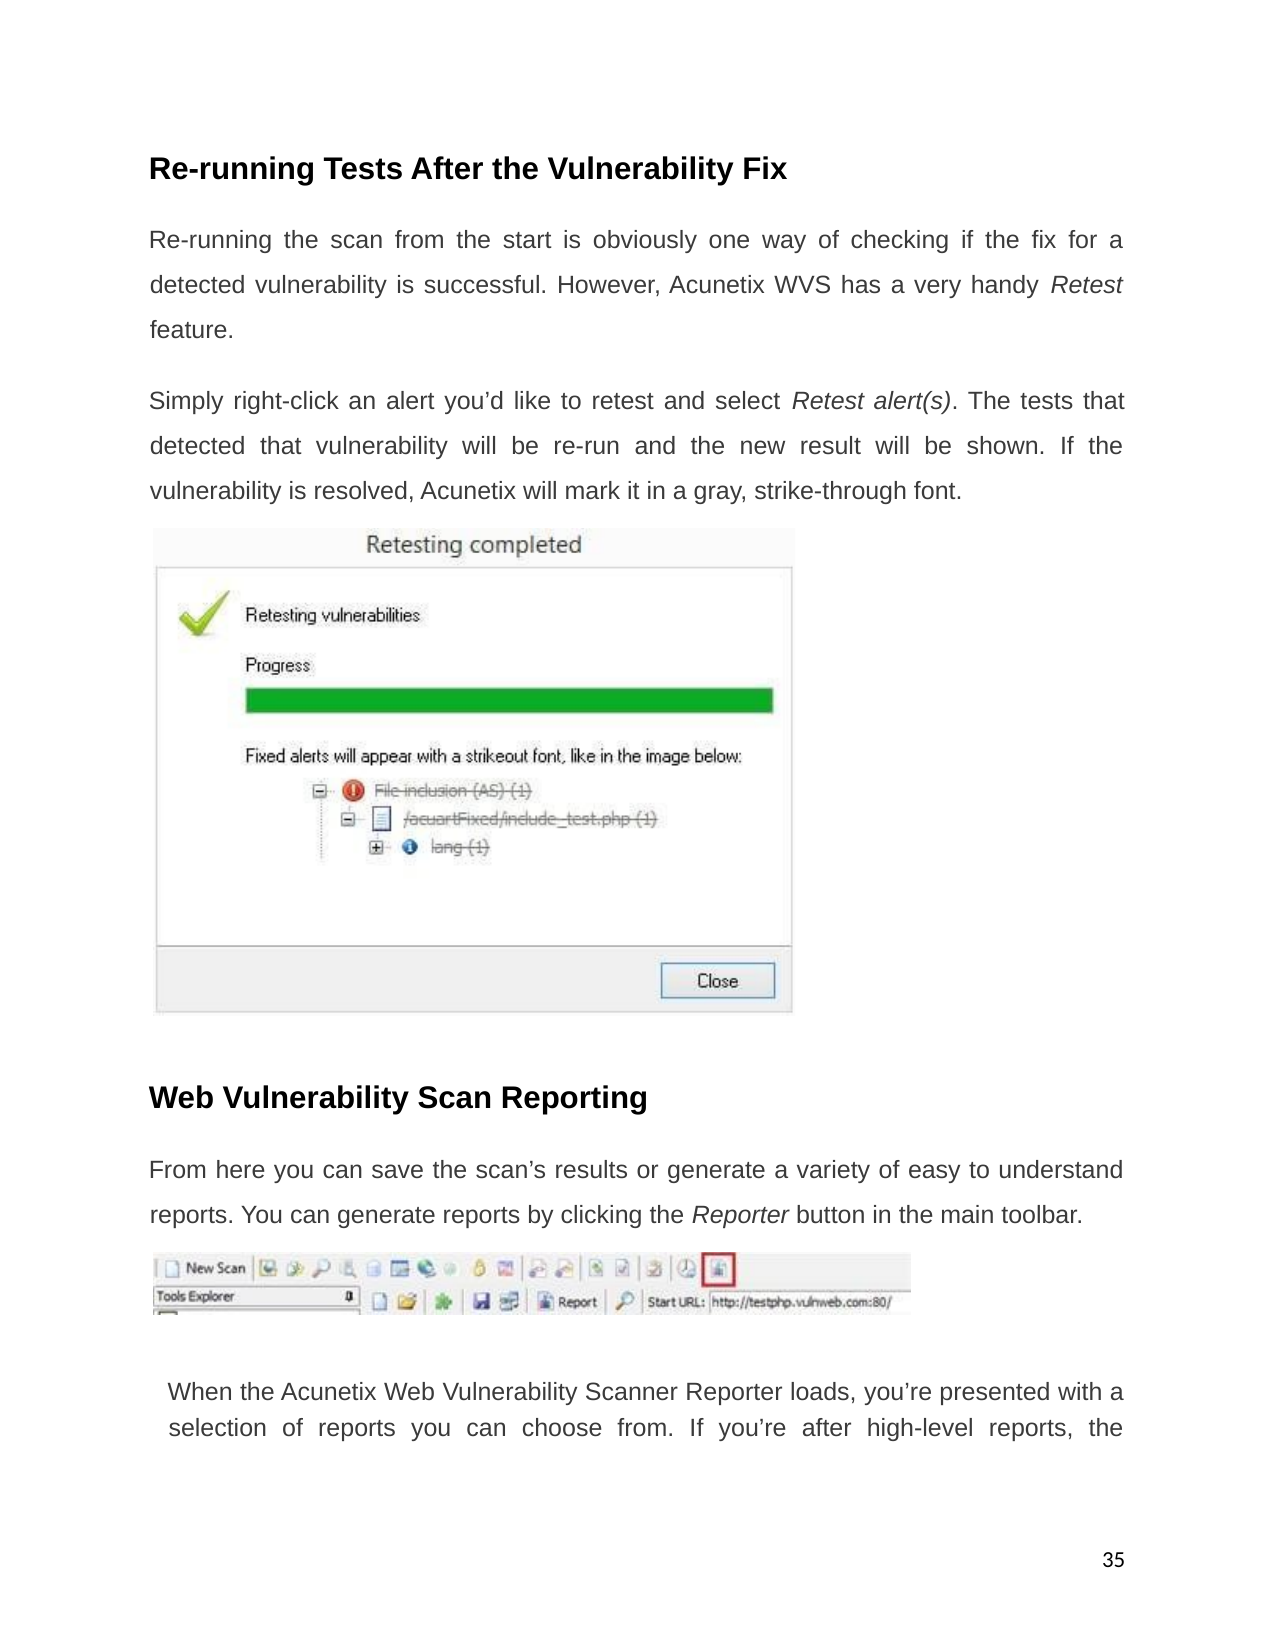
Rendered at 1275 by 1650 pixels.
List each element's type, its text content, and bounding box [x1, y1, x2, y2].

text Re-running the scan from the start is obviously one way of checking if the fix for a detected vulnerability is successful. However, Acunetix WVS has a very handy Retest feature. [148, 225, 1125, 343]
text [167, 1377, 1125, 1442]
text From here you can save the scan’s results or generate a variety of easy to understand reports. You can generate reports by clicking the Reporter button in the main toolbar. [148, 1155, 1125, 1228]
subtitle Web Vulnerability Scan Reporting [148, 1079, 1125, 1116]
text Simply right-click an alert you’d like to retest and select Retest alert(s). The tests that detected that vulnerability will be re-run and the new result will be shown. If the vulnerability is resolved, Acunetix will mark it in a gray, strike-through font. [148, 386, 1125, 504]
picture [153, 1252, 911, 1315]
subtitle Re-running Tests After the Vulnerability Fix [148, 150, 1125, 186]
picture [153, 528, 796, 1016]
